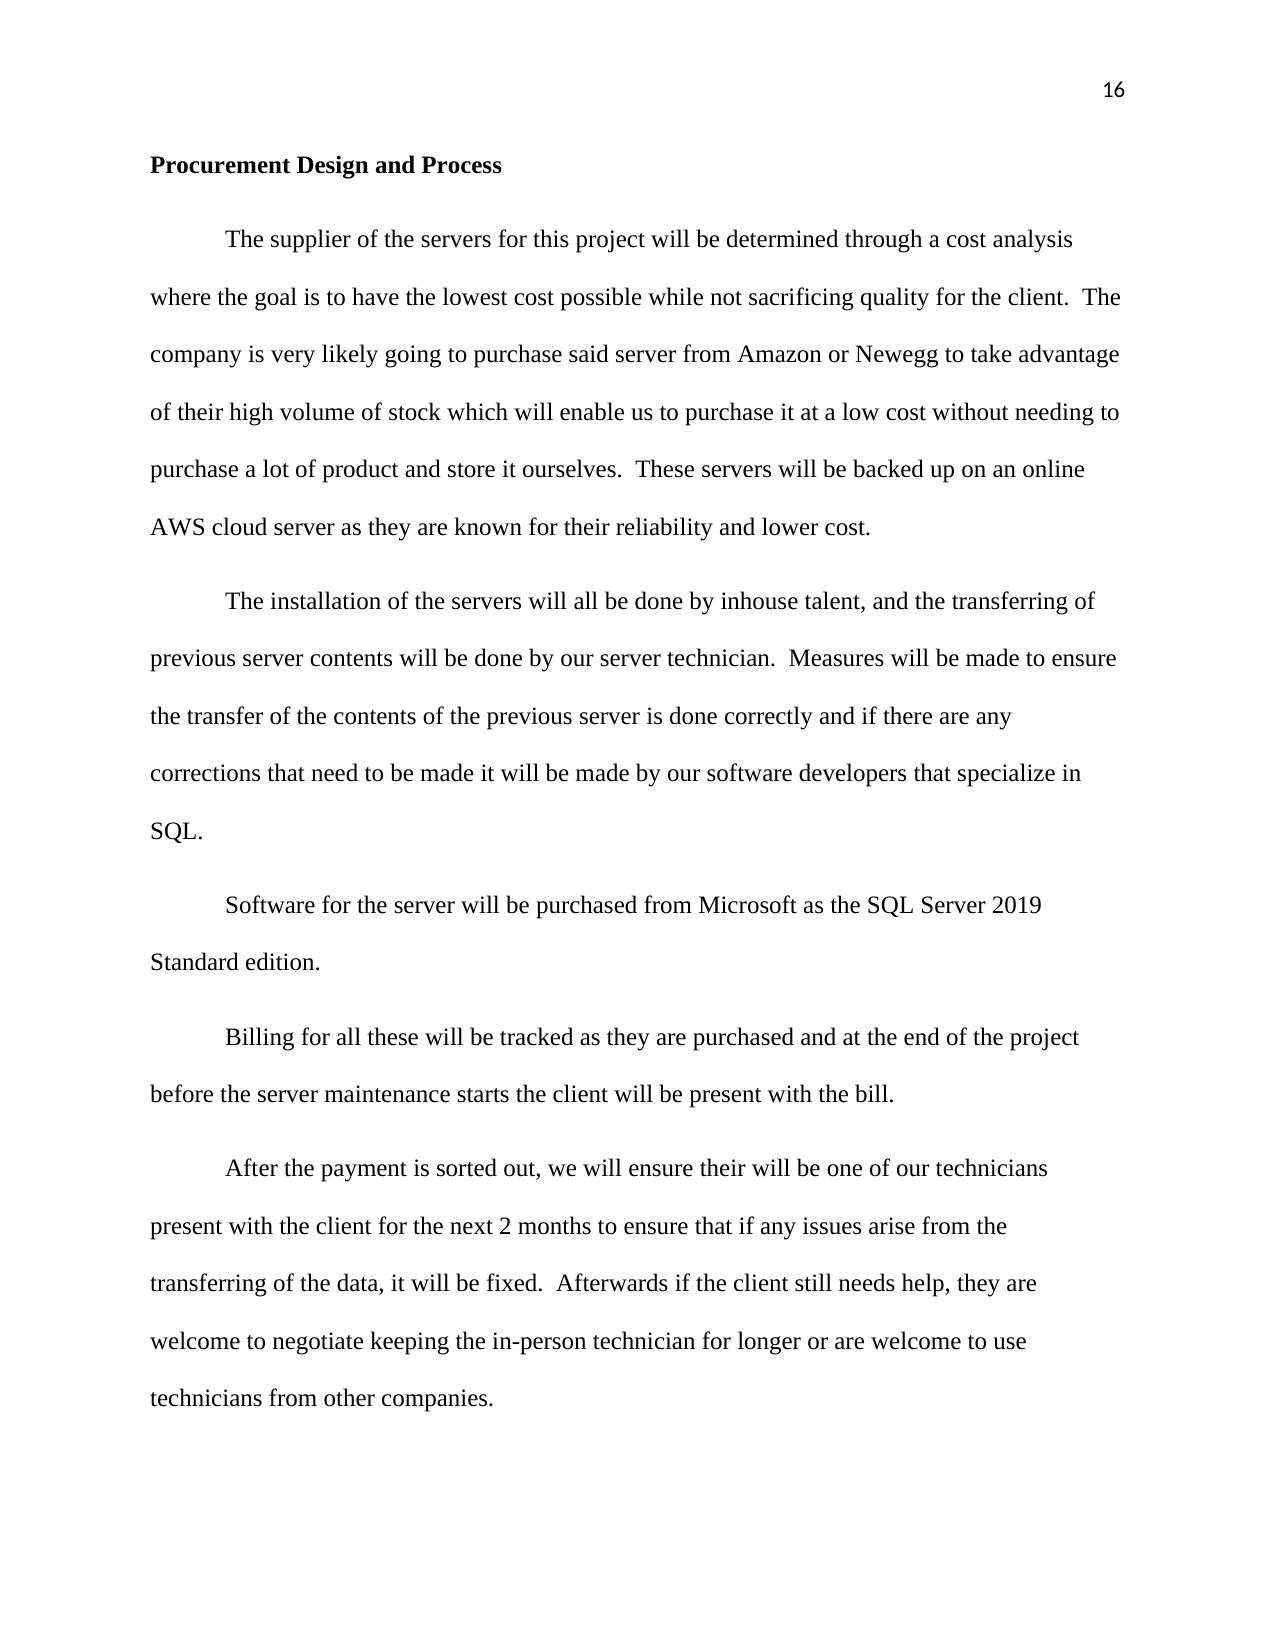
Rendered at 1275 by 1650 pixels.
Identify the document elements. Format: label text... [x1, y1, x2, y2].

text Billing for all these will be tracked as they are purchased and at the end of the project before the server maintenance starts the client will be present with the bill. [150, 1022, 1125, 1108]
text Procurement Design and Process [150, 150, 1125, 179]
text Software for the server will be purchased from Microsoft as the SQL Server 2019 Standard edition. [150, 890, 1125, 976]
text The installation of the servers will all be done by inhouse talent, and the transferring of previous server contents will be done by our server technician. Measures will be made to ensure the transfer of the contents of the previous server is done correctly and if there are any corrections that need to be made it will be made by our software developers that specialize in SQL. [150, 586, 1125, 844]
text The supplier of the servers for this project will be determined through a cost analysis where the goal is to have the lowest cost possible while not sacrificing quality for the client. The company is very likely going to purchase said server from Amazon or Newegg to take advantage of their high volume of stock which will enable us to purchase it at a low cost without needing to purchase a lot of product and store it ourselves. These servers will be backed up on an online AWS cloud server as they are known for their reliability and lower cost. [150, 224, 1125, 540]
text After the payment is sorted out, we will ensure their will be one of our technicians present with the client for the next 2 months to ensure that if any issues arise from the transferring of the data, it will be fixed. Afterwards if the client still needs help, they are welcome to negotiate keeping the in-person technician for longer or are welcome to use technicians from other companies. [150, 1153, 1125, 1412]
